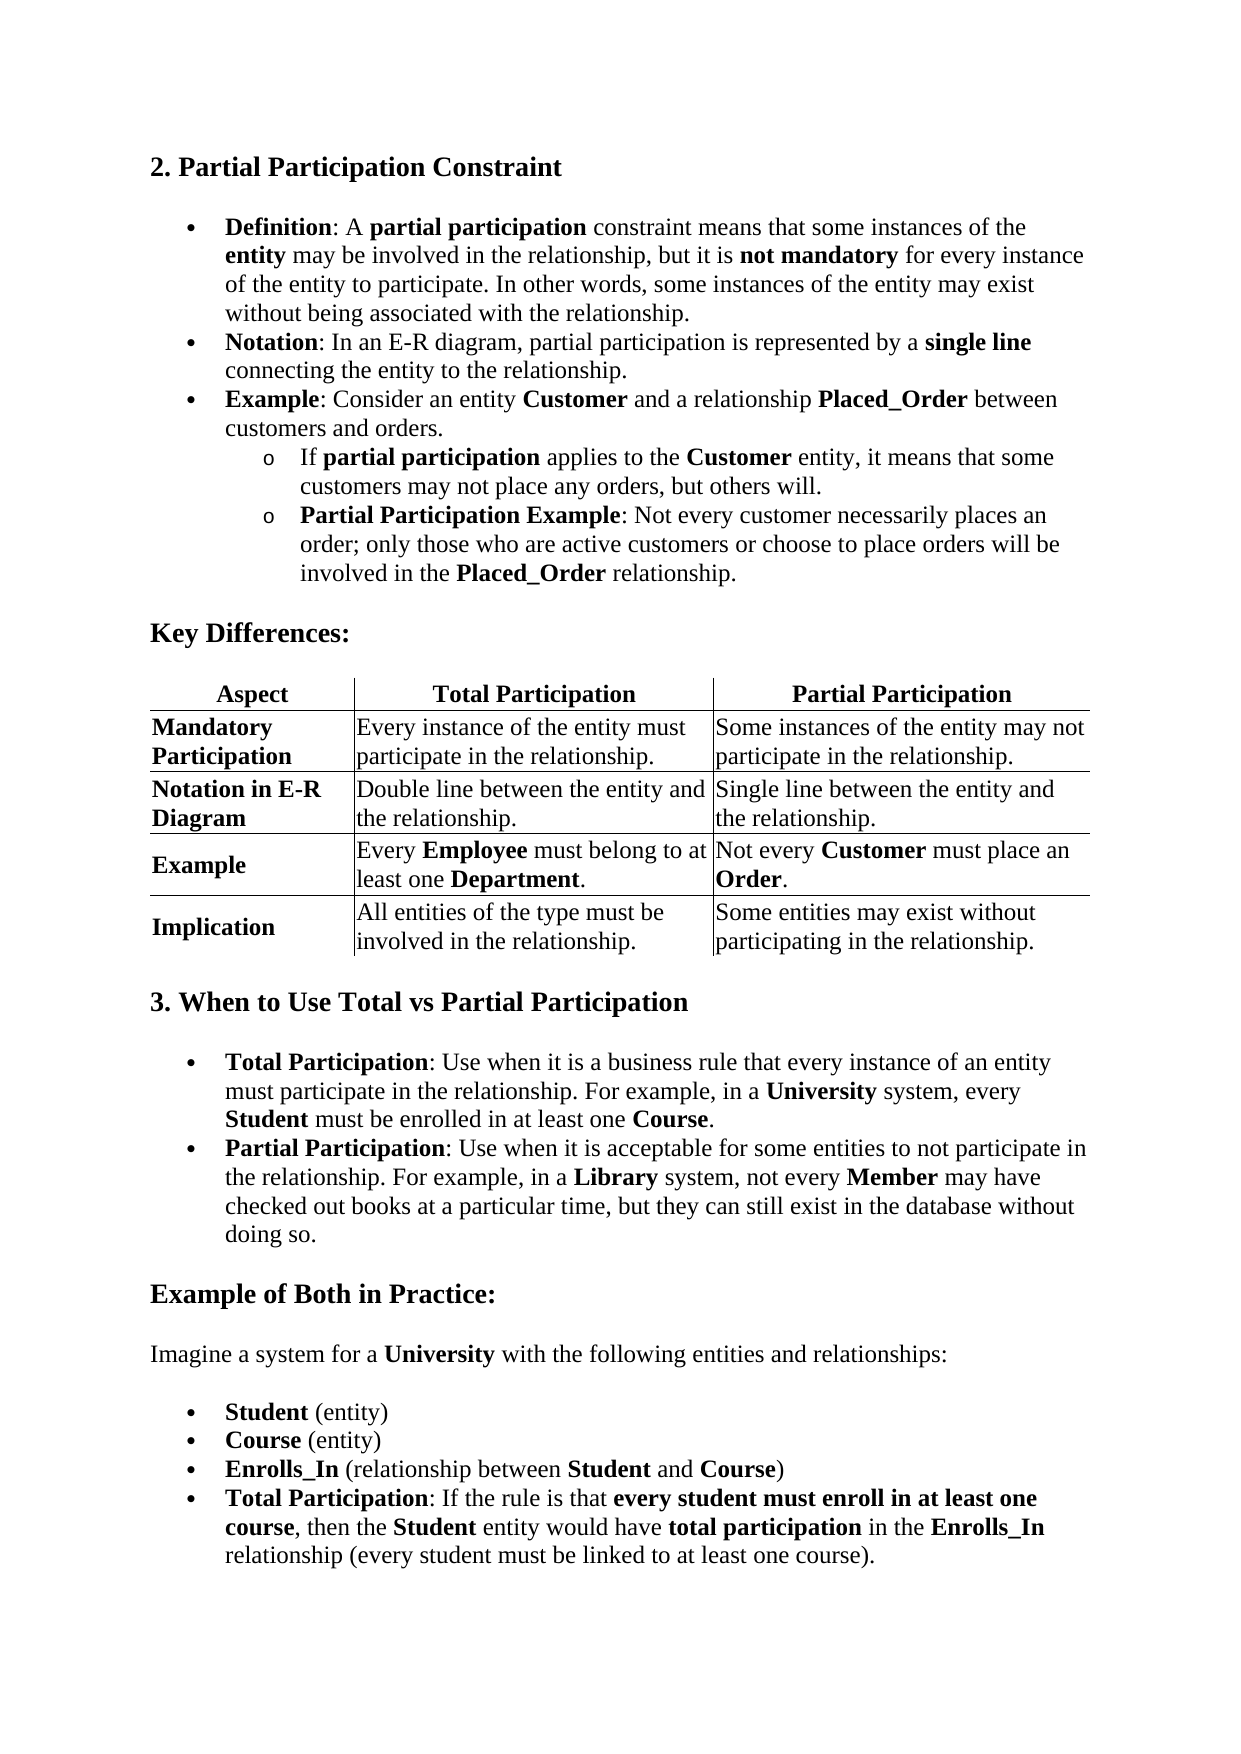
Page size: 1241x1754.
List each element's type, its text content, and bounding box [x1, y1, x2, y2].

list Partial Participation Example: Not every customer necessarily places an order; only those who are active customers or choose to place orders will be involved in the Placed_Order relationship. [262, 500, 1090, 587]
table_cell Double line between the entity and the relationship. [355, 772, 713, 833]
table_cell Mandatory Participation [150, 711, 354, 771]
table_cell Every Employee must belong to at least one Department. [355, 834, 713, 894]
list Partial Participation: Use when it is acceptable for some entities to not participate in the relationship. For example, in a Library system, not every Member may have checked out books at a particular time, but they can still exist in the database without doing so. [187, 1133, 1090, 1248]
list Student (entity) [187, 1397, 1090, 1426]
text Key Differences: [150, 616, 1090, 648]
table_cell Single line between the entity and the relationship. [714, 772, 1090, 833]
table_cell Notation in E-R Diagram [150, 772, 354, 833]
table_cell Some instances of the entity may not participate in the relationship. [714, 711, 1090, 771]
list Notation: In an E-R diagram, partial participation is represented by a single line connecting the entity to the relationship. [187, 327, 1090, 384]
table_cell Some entities may exist without participating in the relationship. [714, 896, 1090, 956]
list If partial participation applies to the Customer entity, it means that some customers may not place any orders, but others will. [262, 442, 1090, 500]
table_cell Example [150, 834, 354, 894]
list Total Participation: Use when it is a business rule that every instance of an entity must participate in the relationship. For example, in a University system, every Student must be enrolled in at least one Course. [187, 1047, 1090, 1133]
table_header Aspect [150, 678, 354, 709]
table_cell All entities of the type must be involved in the relationship. [355, 896, 713, 956]
list Total Participation: If the rule is that every student must enroll in at least one course, then the Student entity would have total participation in the Enrolls_In relationship (every student must be linked to at least one course). [187, 1483, 1090, 1569]
list Enrolls_In (relationship between Student and Course) [187, 1454, 1090, 1483]
table_cell Implication [150, 896, 354, 956]
table_cell Not every Customer must place an Order. [714, 834, 1090, 894]
text Imagine a system for a University with the following entities and relationships: [150, 1339, 1090, 1368]
list Example: Consider an entity Customer and a relationship Placed_Order between customers and orders. [187, 384, 1090, 442]
list Course (entity) [187, 1426, 1090, 1454]
table_cell Every instance of the entity must participate in the relationship. [355, 711, 713, 771]
list Definition: A partial participation constraint means that some instances of the entity may be involved in the relationship, but it is not mandatory for every instance of the entity to participate. In other words, some instances of the entity may exist without being associated with the relationship. [187, 212, 1090, 327]
table_header Partial Participation [714, 678, 1090, 709]
text Example of Both in Practice: [150, 1277, 1090, 1310]
text 3. When to Use Total vs Partial Participation [150, 985, 1090, 1018]
text 2. Partial Participation Constraint [150, 150, 1090, 182]
table_header Total Participation [355, 678, 713, 709]
